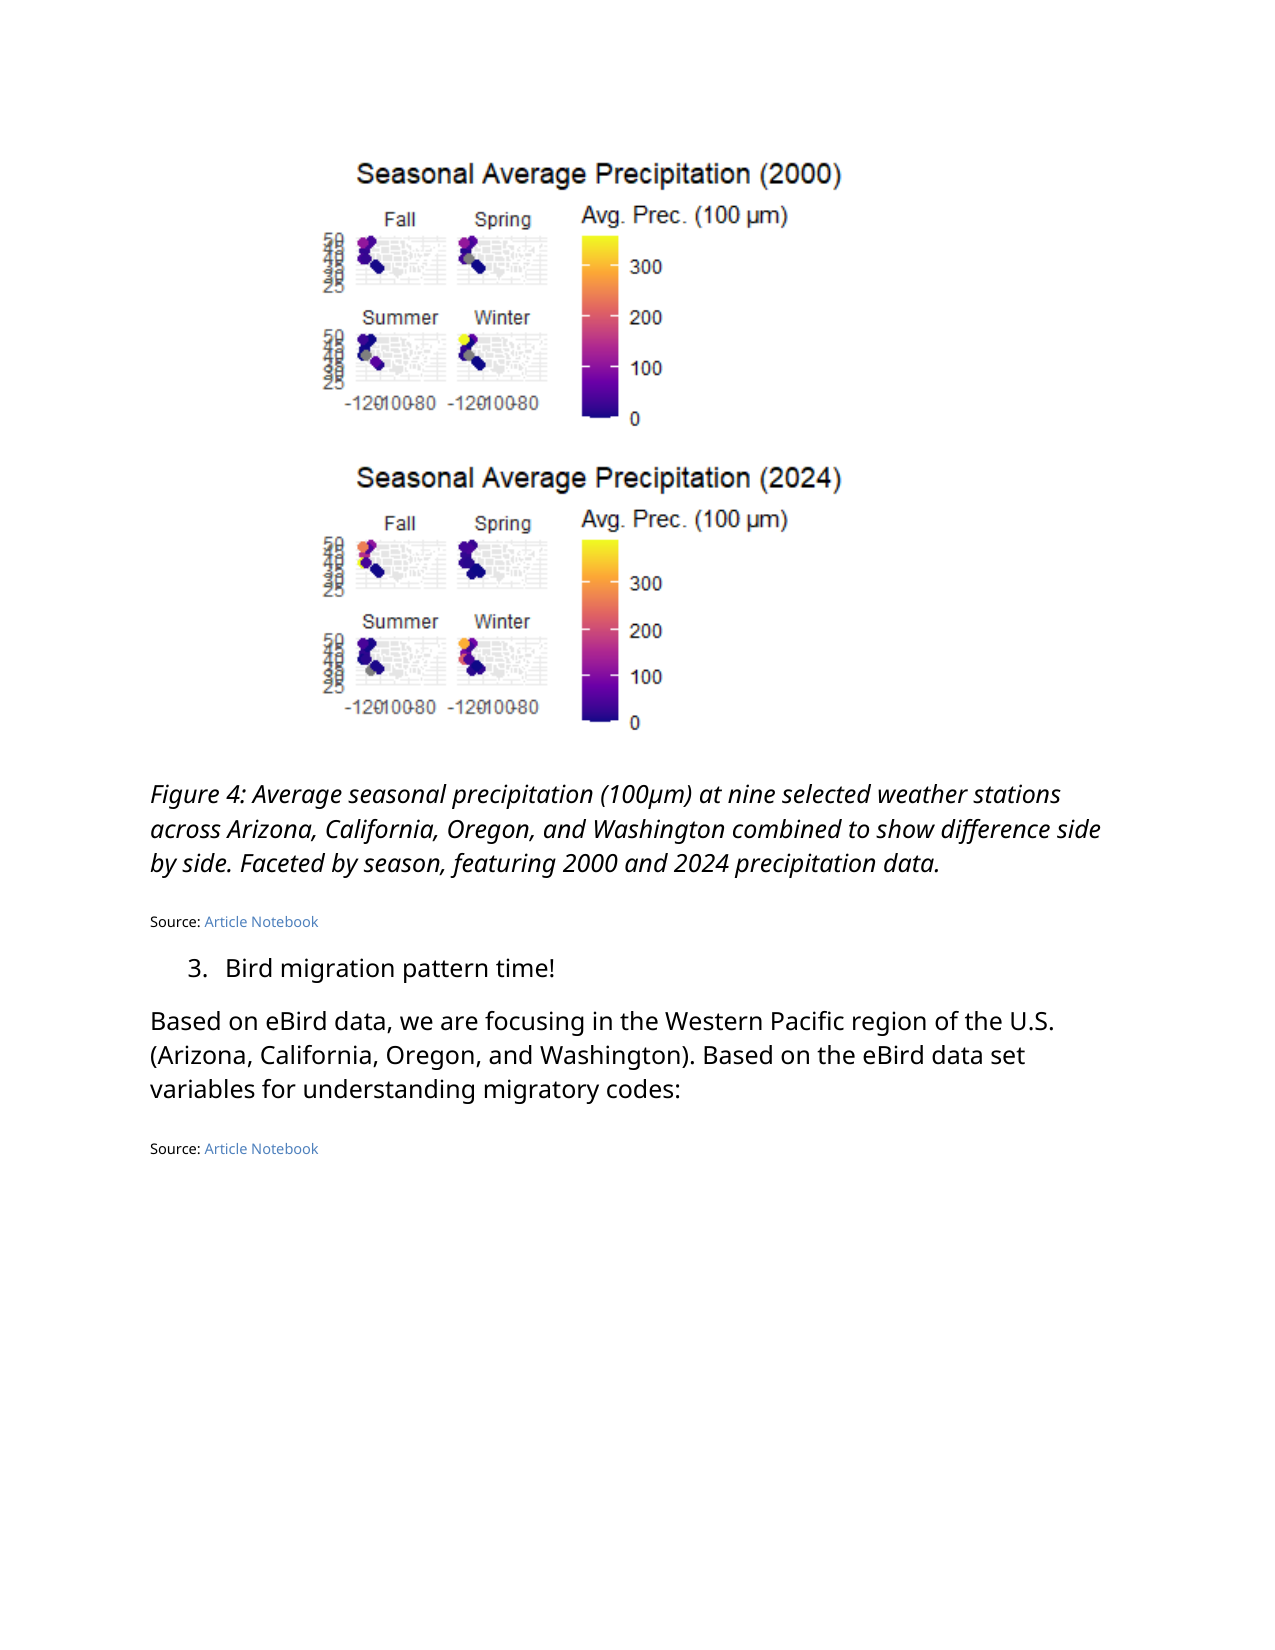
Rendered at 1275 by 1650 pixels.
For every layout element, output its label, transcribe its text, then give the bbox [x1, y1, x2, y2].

list Bird migration pattern time! [187, 951, 1125, 985]
text Source: Article Notebook [150, 1125, 1125, 1159]
text Based on eBird data, we are focusing in the Western Pacific region of the U.S. (Arizona, California, Oregon, and Washington). Based on the eBird data set variables for understanding migratory codes: [150, 1004, 1125, 1106]
text Figure 4: Average seasonal precipitation (100μm) at nine selected weather stations across Arizona, California, Oregon, and Washington combined to show difference side by side. Faceted by season, featuring 2000 and 2024 precipitation data. [150, 777, 1125, 879]
text Source: Article Notebook [150, 898, 1125, 932]
picture [168, 150, 927, 757]
